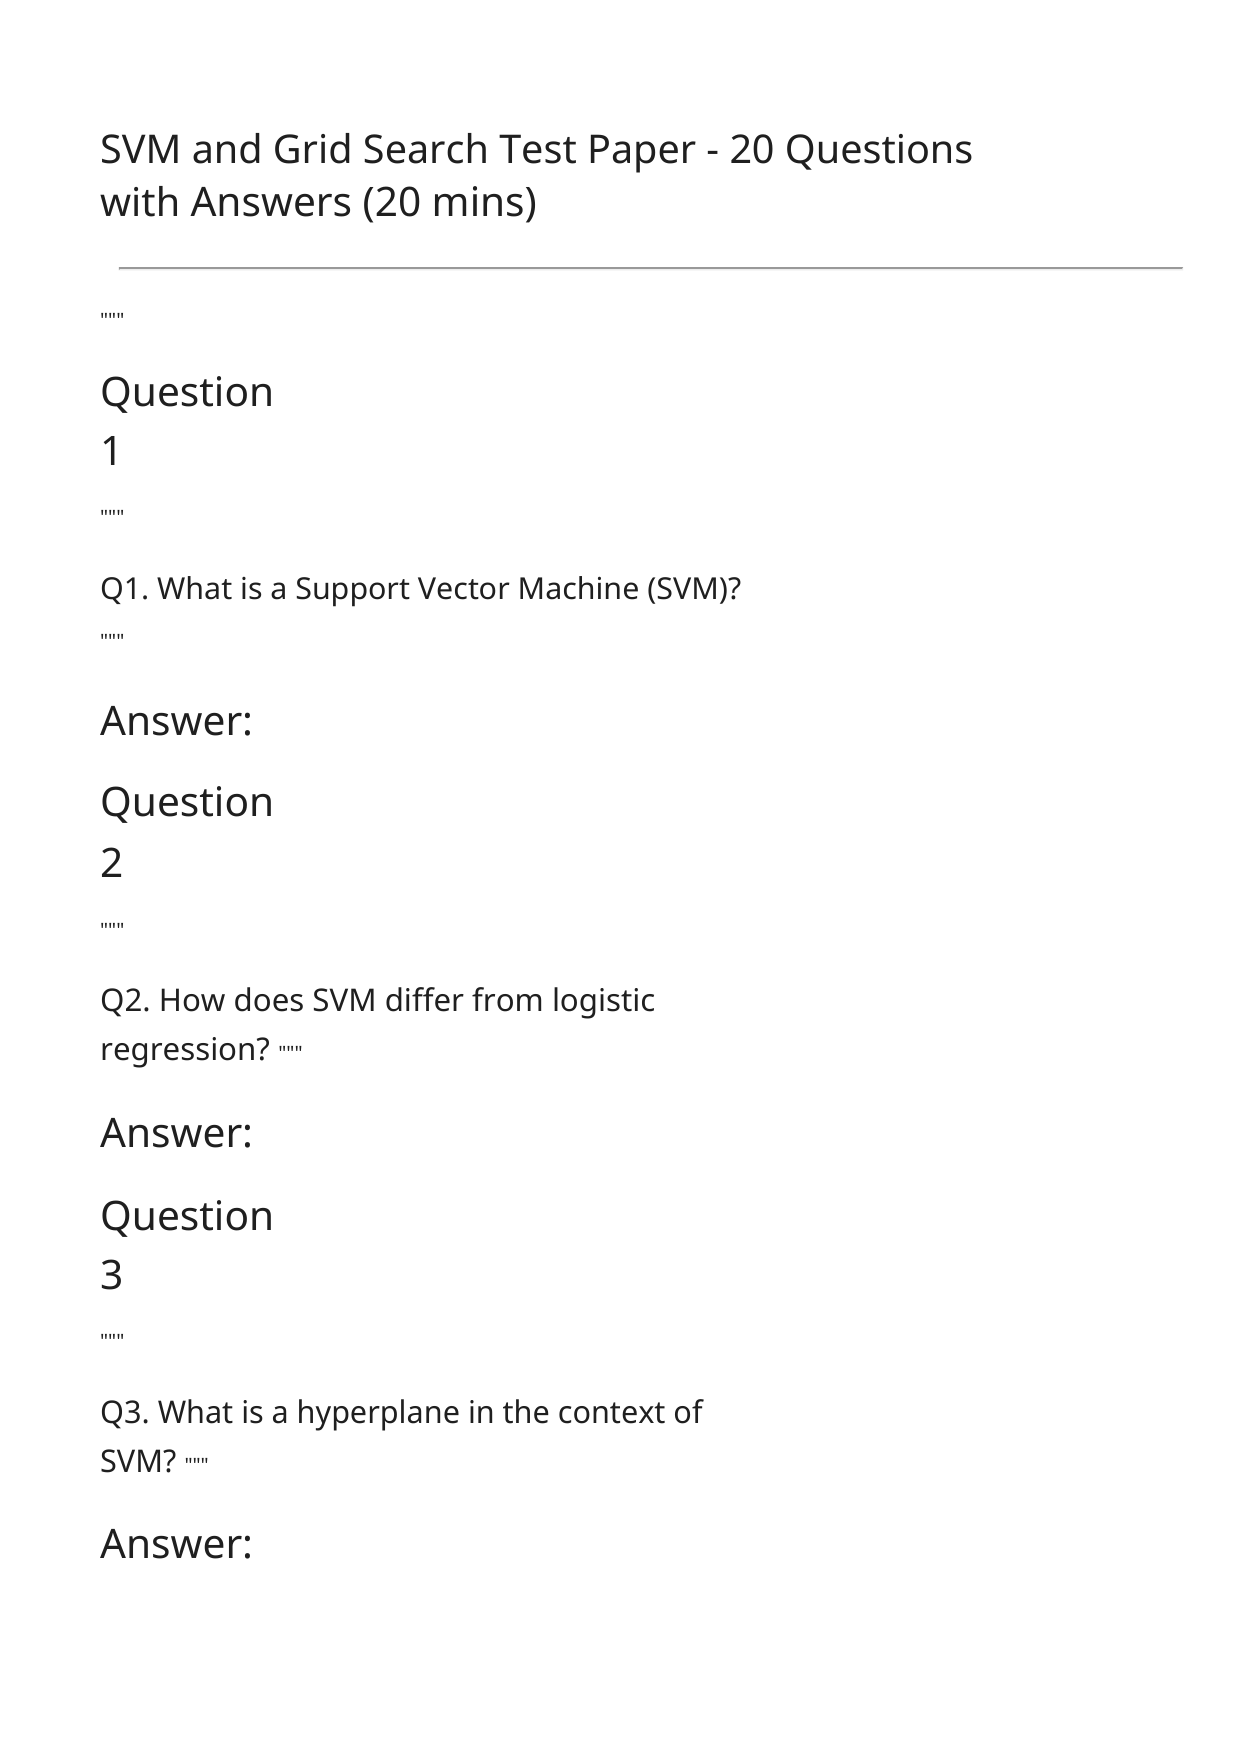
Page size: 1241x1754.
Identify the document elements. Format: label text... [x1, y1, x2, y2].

text Answer: [100, 703, 1167, 744]
text Question 3 """ [100, 1183, 297, 1360]
text Q1. What is a Support Vector Machine (SVM)? """ [100, 561, 747, 658]
text Answer: [100, 1116, 1167, 1156]
text Question 2 """ [100, 768, 297, 950]
text SVM and Grid Search Test Paper - 20 Questions with Answers (20 mins) [100, 121, 1047, 227]
text Q3. What is a hyperplane in the context of SVM? """ [100, 1385, 777, 1482]
text Question 1 """ [100, 359, 297, 536]
text Q2. How does SVM differ from logistic regression? """ [100, 973, 807, 1070]
picture [118, 266, 1184, 271]
text """ [100, 311, 1167, 332]
text Answer: [100, 1526, 1167, 1566]
